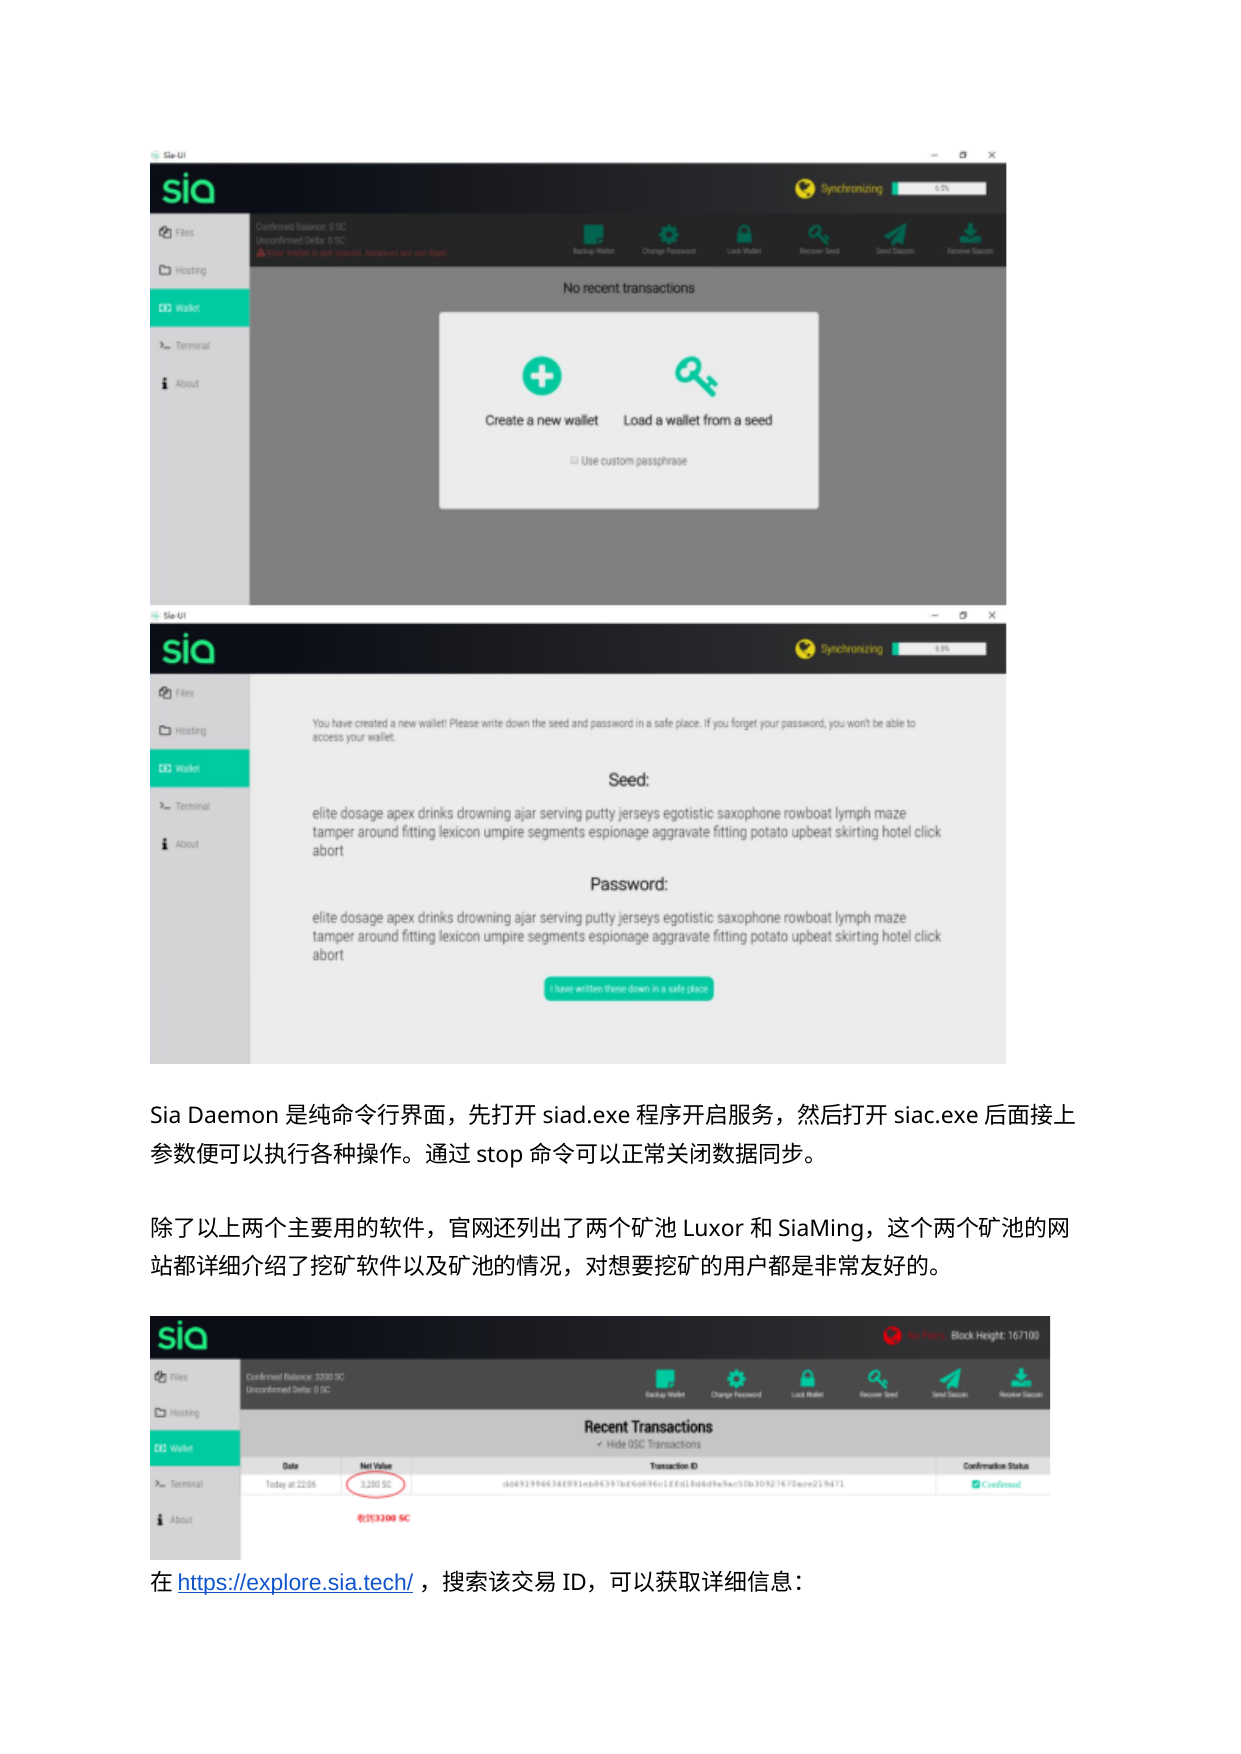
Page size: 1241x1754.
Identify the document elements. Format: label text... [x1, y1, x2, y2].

text 在https://explore.sia.tech/ ，搜索该交易 ID，可以获取详细信息： [150, 1564, 1090, 1597]
picture [150, 1316, 1050, 1560]
picture [150, 150, 1007, 607]
picture [150, 610, 1008, 1064]
text Sia Daemon 是纯命令行界面，先打开 siad.exe 程序开启服务，然后打开 siac.exe 后面接上参数便可以执行各种操作。通过 stop 命令可以正常关闭数据同步。 除了以上两个主要用的软件，官网还列出了两个矿池 Luxor 和 SiaMing，这个两个矿池的网站都详细介绍了挖矿软件以及矿池的情况，对想要挖矿的用户都是非常友好的。 [150, 1097, 1090, 1281]
